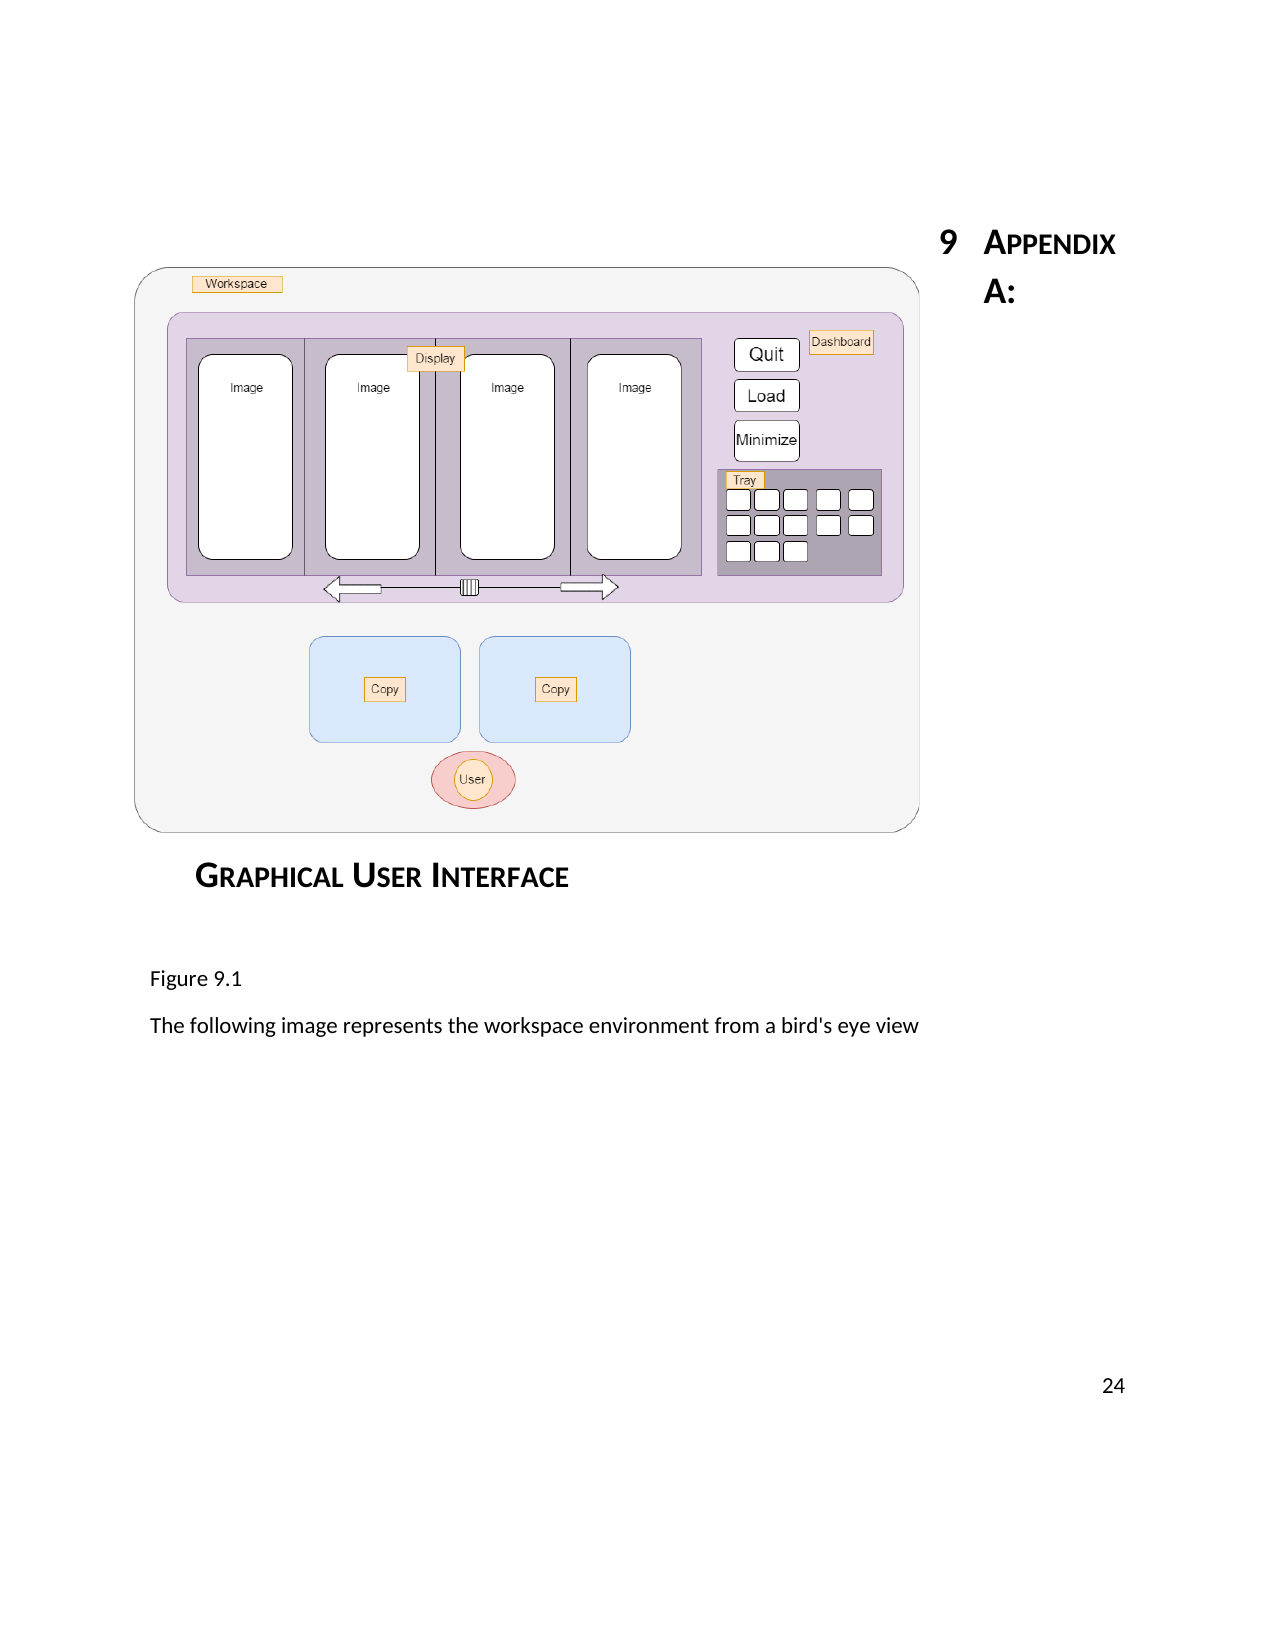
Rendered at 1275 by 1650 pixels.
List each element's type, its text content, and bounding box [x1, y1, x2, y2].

text Figure 9.1 [150, 964, 1125, 992]
text The following image represents the workspace environment from a bird's eye view [150, 1011, 1125, 1039]
picture [134, 267, 920, 833]
